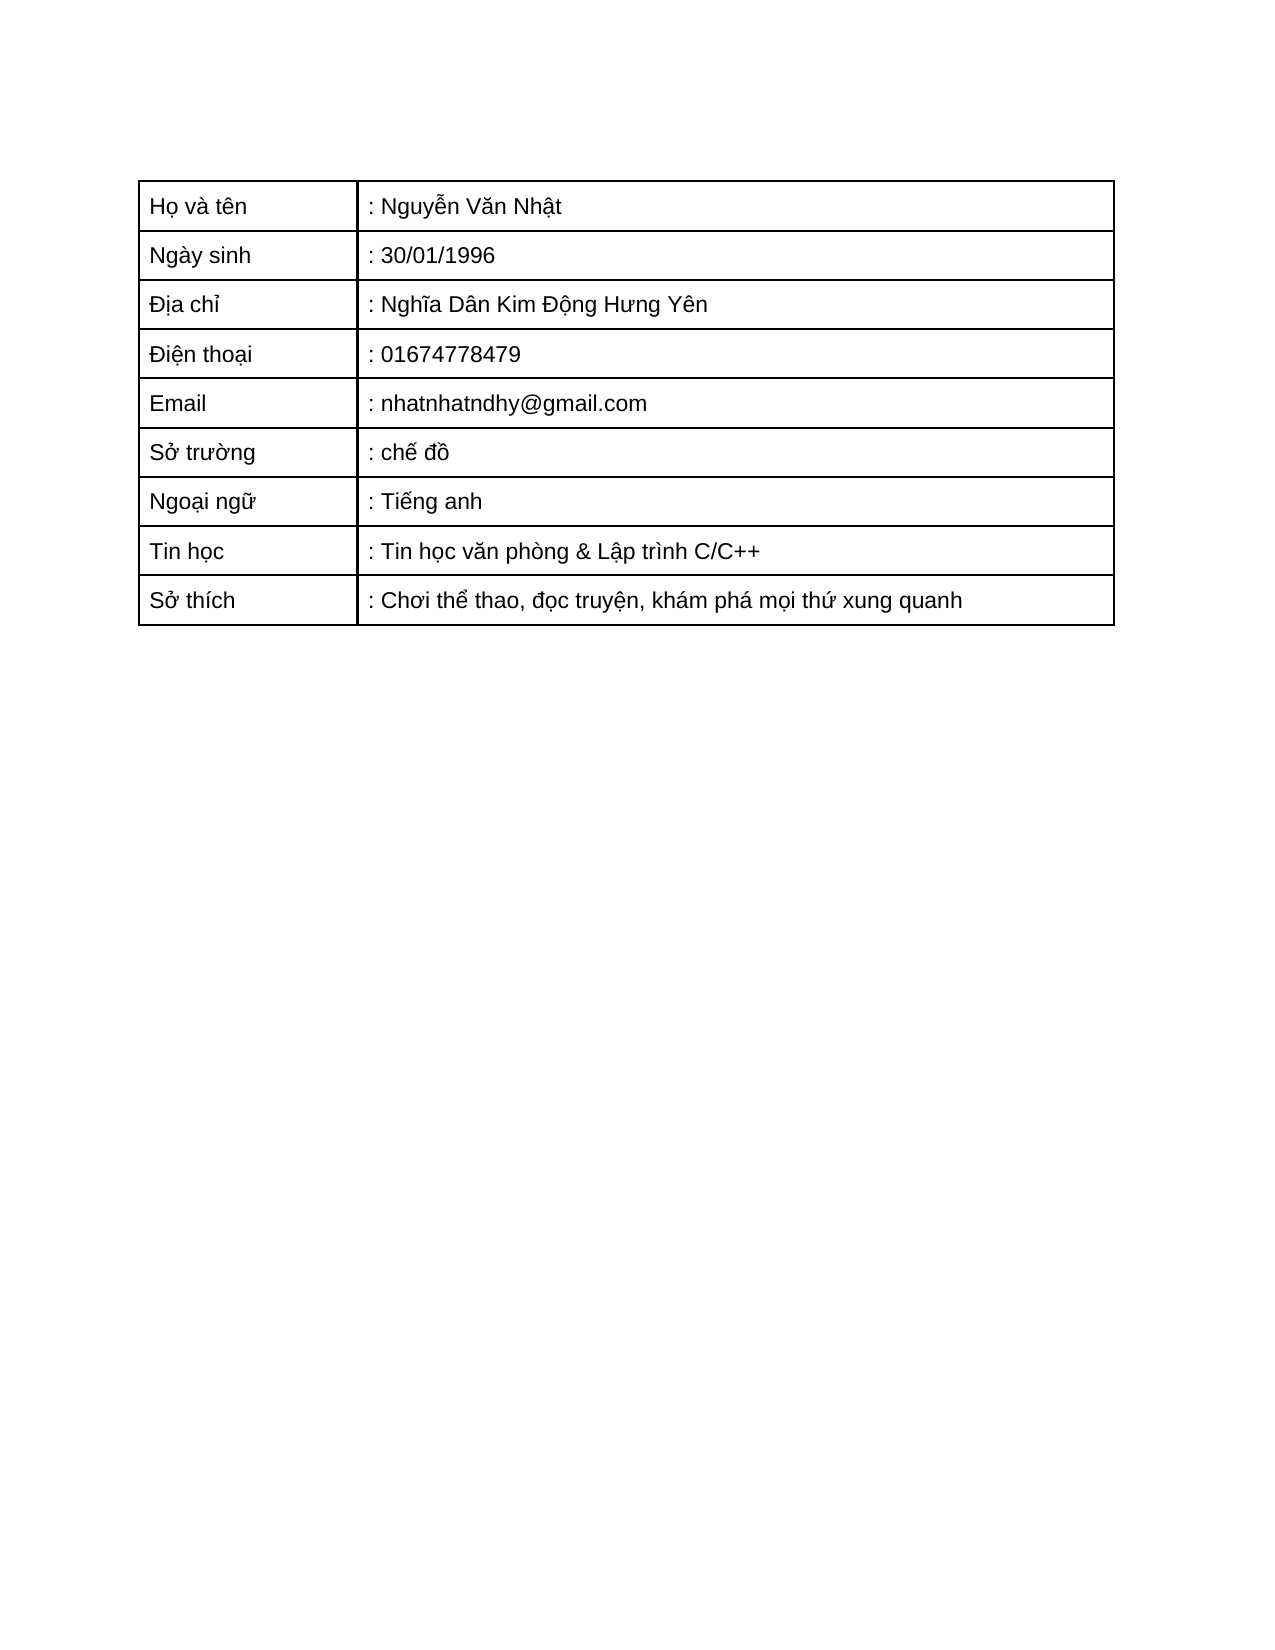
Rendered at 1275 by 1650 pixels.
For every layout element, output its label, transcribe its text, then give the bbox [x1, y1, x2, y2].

table_cell : chế đồ [359, 429, 1113, 476]
table_cell Sở thích [140, 576, 356, 624]
table_cell Tin học [140, 527, 356, 574]
table_cell Ngoại ngữ [140, 478, 356, 525]
table_header : Nguyễn Văn Nhật [359, 182, 1113, 229]
table_cell Sở trường [140, 429, 356, 476]
table_cell : Tin học văn phòng & Lập trình C/C++ [359, 527, 1113, 574]
table_cell : 01674778479 [359, 330, 1113, 377]
table_header Họ và tên [140, 182, 356, 229]
table_cell : Chơi thể thao, đọc truyện, khám phá mọi thứ xung quanh [359, 576, 1113, 624]
table_cell Email [140, 379, 356, 427]
table_cell Địa chỉ [140, 281, 356, 328]
table_cell : Nghĩa Dân Kim Động Hưng Yên [359, 281, 1113, 328]
table_cell Điện thoại [140, 330, 356, 377]
table_cell : nhatnhatndhy@gmail.com [359, 379, 1113, 427]
table_cell Ngày sinh [140, 232, 356, 279]
table_cell : Tiếng anh [359, 478, 1113, 525]
table_cell : 30/01/1996 [359, 232, 1113, 279]
